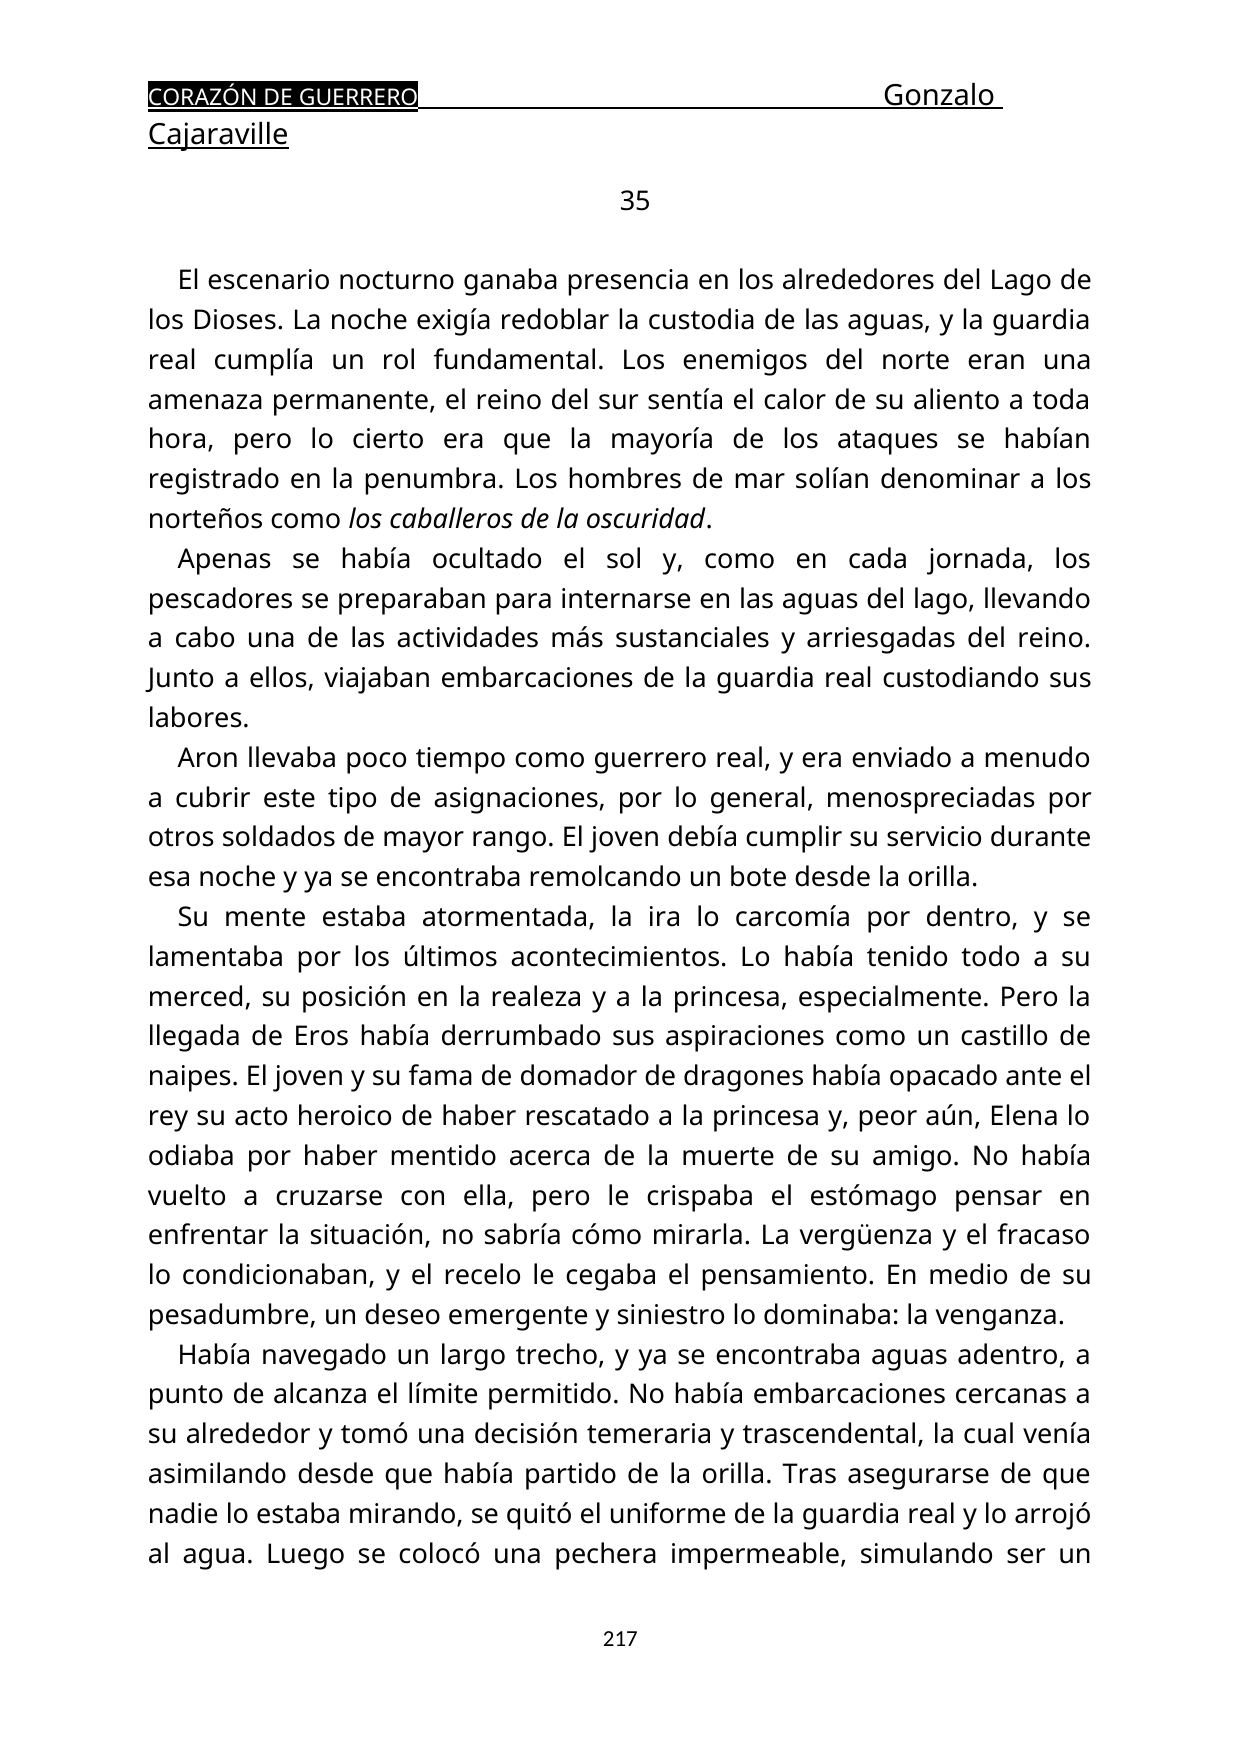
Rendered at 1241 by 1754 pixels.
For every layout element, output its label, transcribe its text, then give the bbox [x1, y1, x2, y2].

text Apenas se había ocultado el sol y, como en cada jornada, los pescadores se preparaban para internarse en las aguas del lago, llevando a cabo una de las actividades más sustanciales y arriesgadas del reino. Junto a ellos, viajaban embarcaciones de la guardia real custodiando sus labores. [148, 539, 1092, 735]
text Su mente estaba atormentada, la ira lo carcomía por dentro, y se lamentaba por los últimos acontecimientos. Lo había tenido todo a su merced, su posición en la realeza y a la princesa, especialmente. Pero la llegada de Eros había derrumbado sus aspiraciones como un castillo de naipes. El joven y su fama de domador de dragones había opacado ante el rey su acto heroico de haber rescatado a la princesa y, peor aún, Elena lo odiaba por haber mentido acerca de la muerte de su amigo. No había vuelto a cruzarse con ella, pero le crispaba el estómago pensar en enfrentar la situación, no sabría cómo mirarla. La vergüenza y el fracaso lo condicionaban, y el recelo le cegaba el pensamiento. En medio de su pesadumbre, un deseo emergente y siniestro lo dominaba: la venganza. [148, 897, 1092, 1332]
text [148, 1335, 1092, 1571]
text El escenario nocturno ganaba presencia en los alrededores del Lago de los Dioses. La noche exigía redoblar la custodia de las aguas, y la guardia real cumplía un rol fundamental. Los enemigos del norte eran una amenaza permanente, el reino del sur sentía el calor de su aliento a toda hora, pero lo cierto era que la mayoría de los ataques se habían registrado en la penumbra. Los hombres de mar solían denominar a los norteños como los caballeros de la oscuridad. [148, 261, 1092, 536]
text Aron llevaba poco tiempo como guerrero real, y era enviado a menudo a cubrir este tipo de asignaciones, por lo general, menospreciadas por otros soldados de mayor rango. El joven debía cumplir su servicio durante esa noche y ya se encontraba remolcando un bote desde la orilla. [148, 738, 1092, 894]
text 35 [148, 181, 1092, 218]
